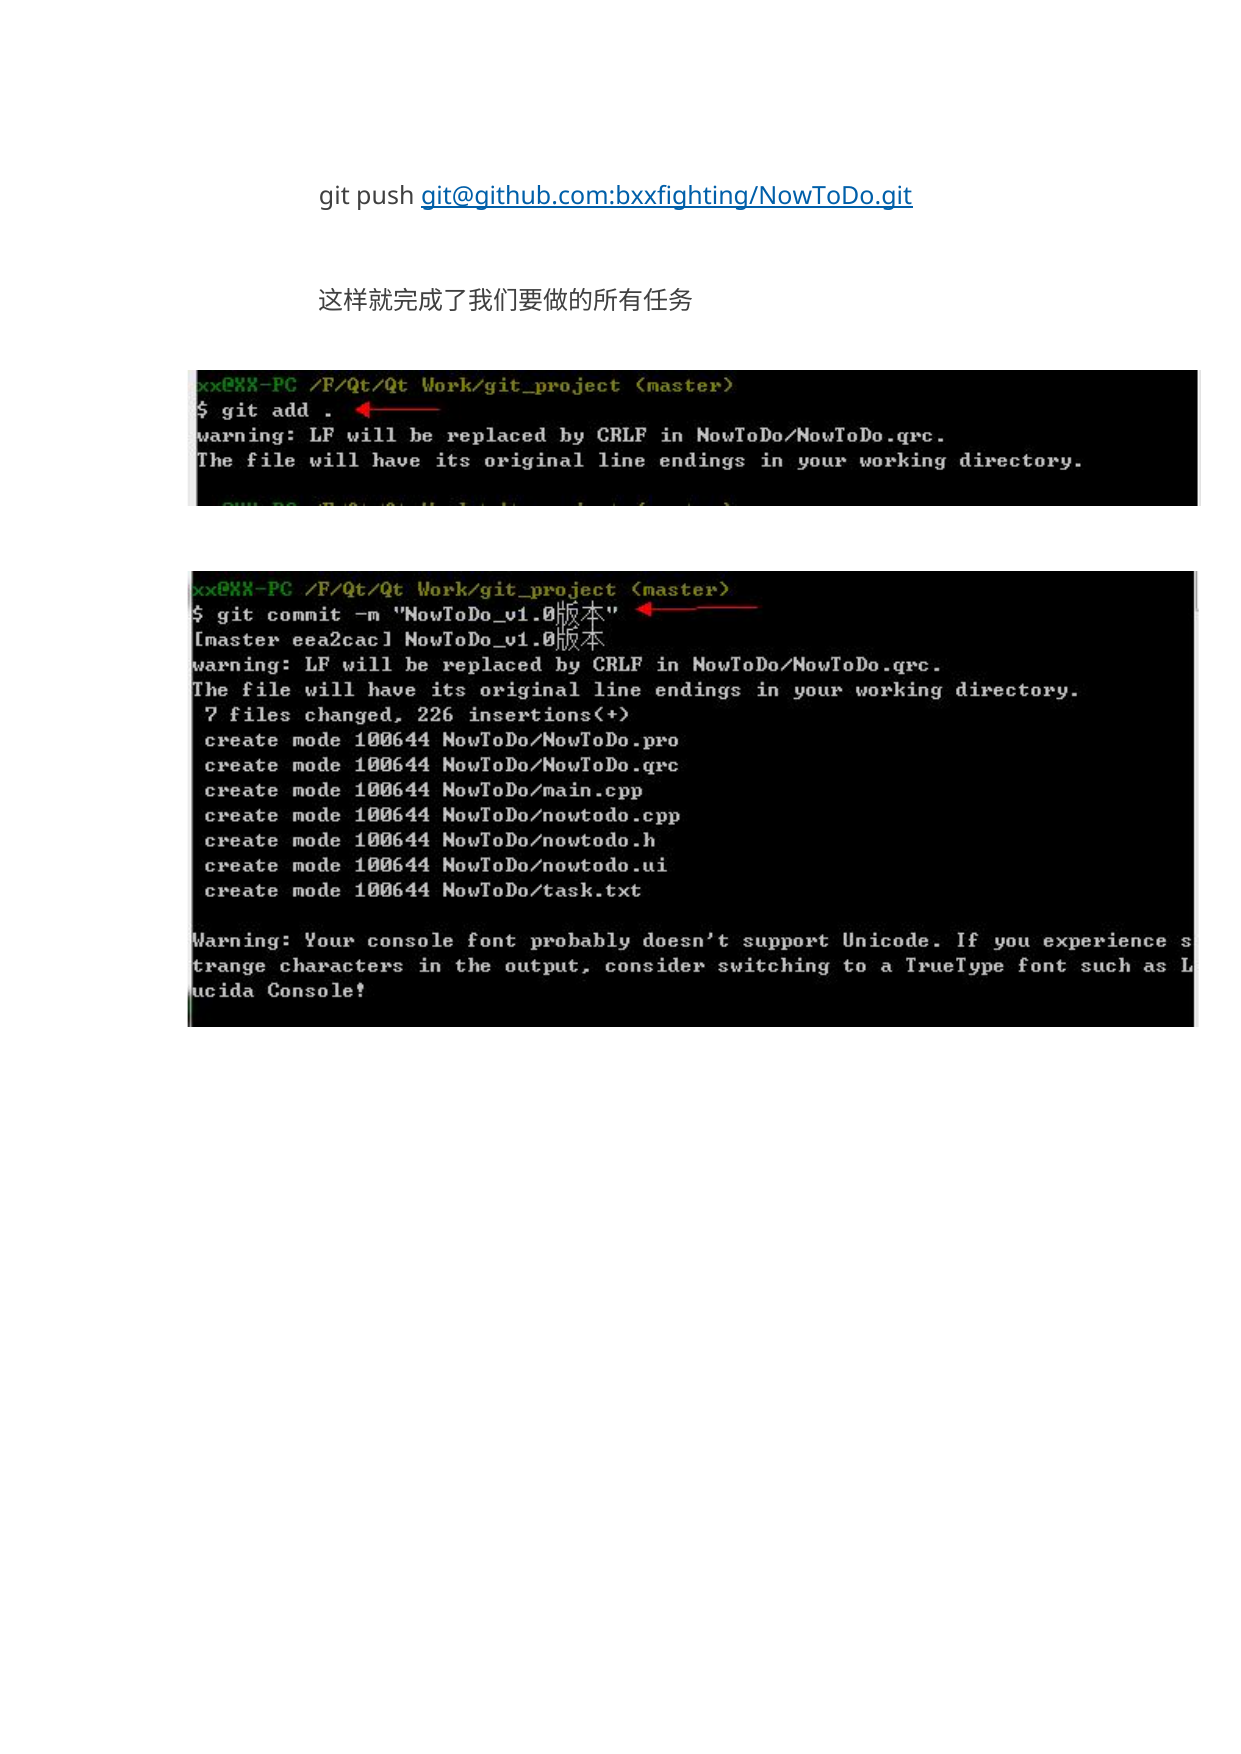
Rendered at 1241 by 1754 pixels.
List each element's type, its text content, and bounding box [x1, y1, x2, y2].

picture [187, 370, 1201, 506]
text 这样就完成了我们要做的所有任务 [319, 266, 1053, 331]
text git push git@github.com:bxxfighting/NowToDo.git [319, 162, 1053, 227]
picture [187, 571, 1199, 1027]
